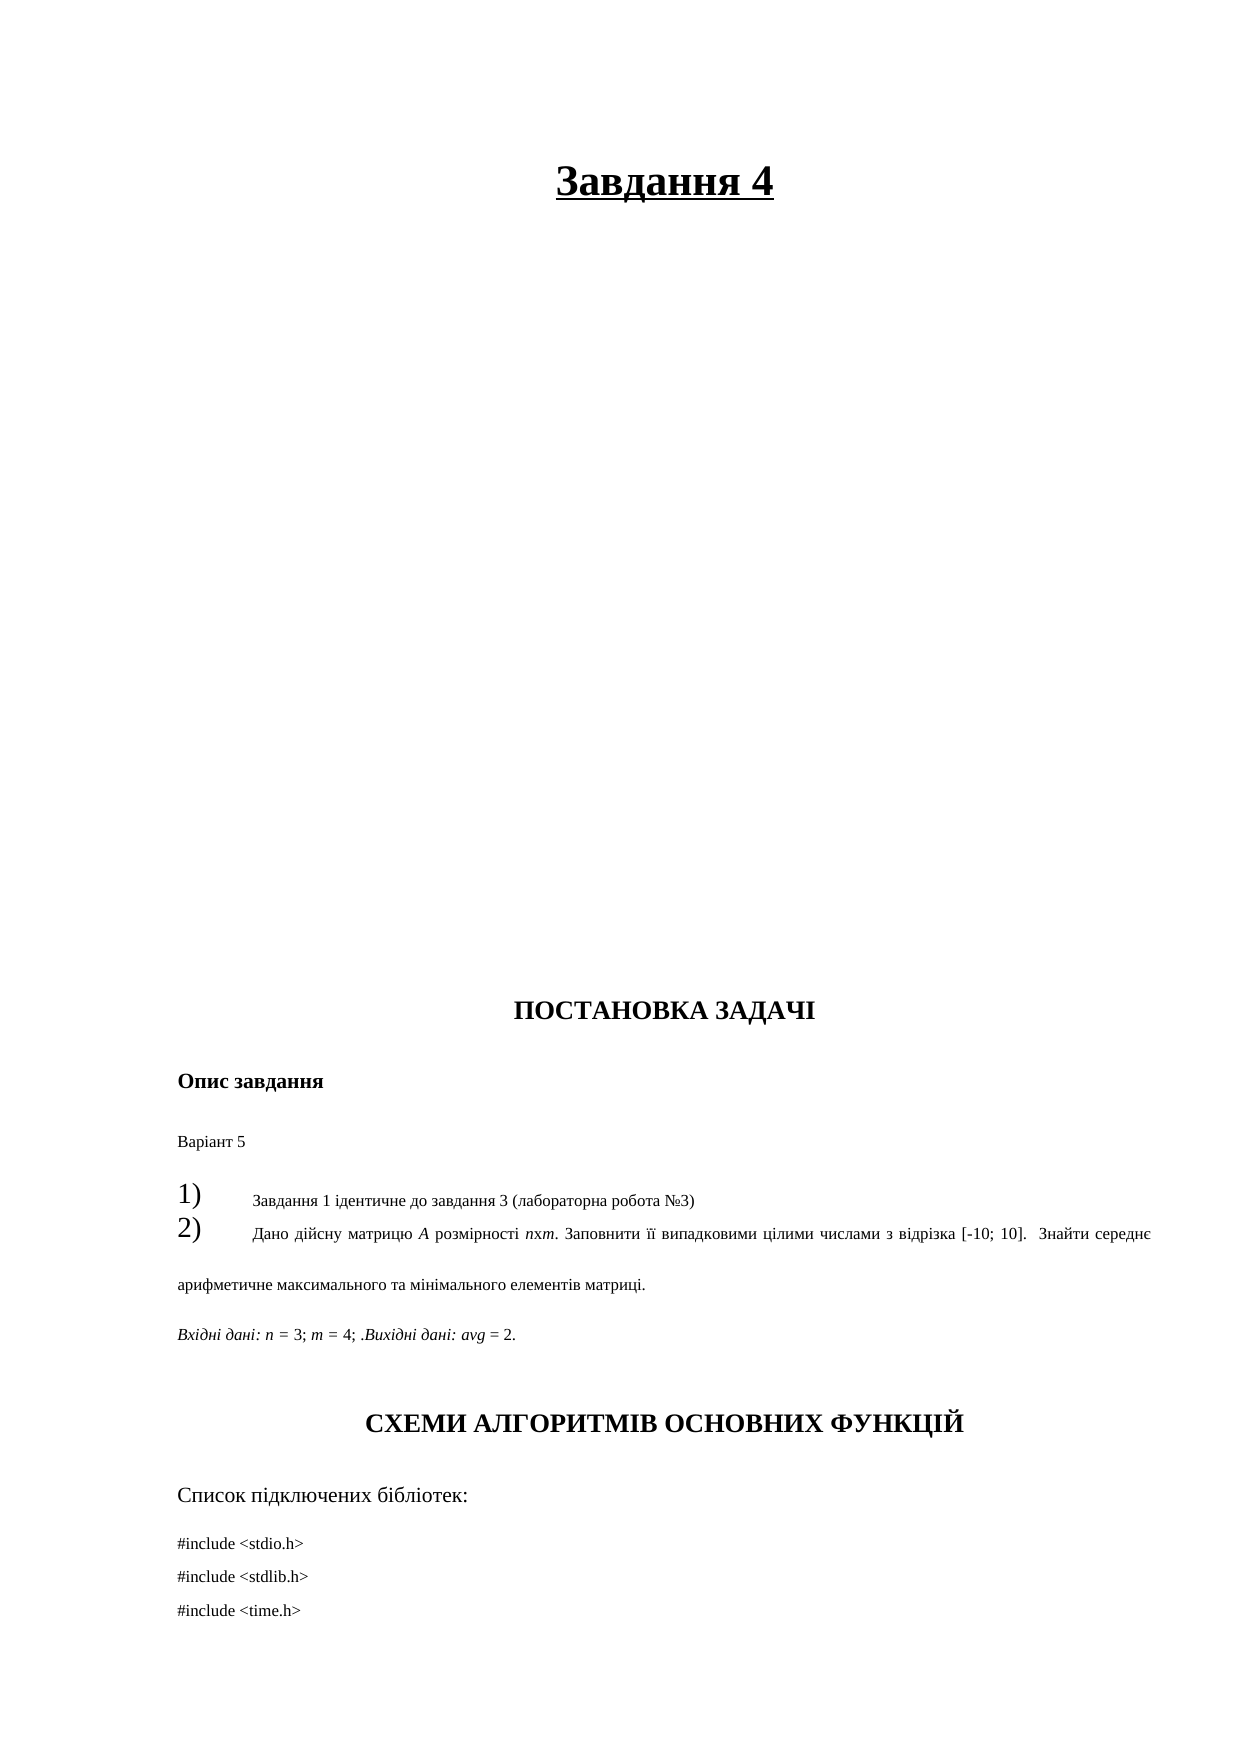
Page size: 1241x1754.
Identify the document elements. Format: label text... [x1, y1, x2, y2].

list ПОСТАНОВКА ЗАДАЧІ [177, 972, 1152, 1025]
list Завдання 4 [177, 118, 1152, 204]
list СХЕМИ АЛГОРИТМІВ ОСНОВНИХ ФУНКЦІЙ [177, 1386, 1152, 1439]
text #include <stdlib.h> [177, 1553, 1152, 1586]
text Вхідні дані: n = 3; m = 4; .Вихідні дані: avg = 2. [177, 1311, 1152, 1344]
text Список підключених бібліотек: [177, 1464, 1152, 1507]
text Варіант 5 [177, 1118, 1152, 1151]
list Дано дійсну матрицю А розмірності nxm. Заповнити її випадковими цілими числами з відрізка [-10; 10]. Знайти середнє арифметичне максимального та мінімального елементів матриці. [177, 1210, 1152, 1294]
text #include <stdio.h> [177, 1519, 1152, 1553]
text #include <time.h> [177, 1586, 1152, 1620]
list Завдання 1 ідентичне до завдання 3 (лабораторна робота №3) [177, 1176, 1152, 1210]
list Опис завдання [177, 1050, 1152, 1093]
